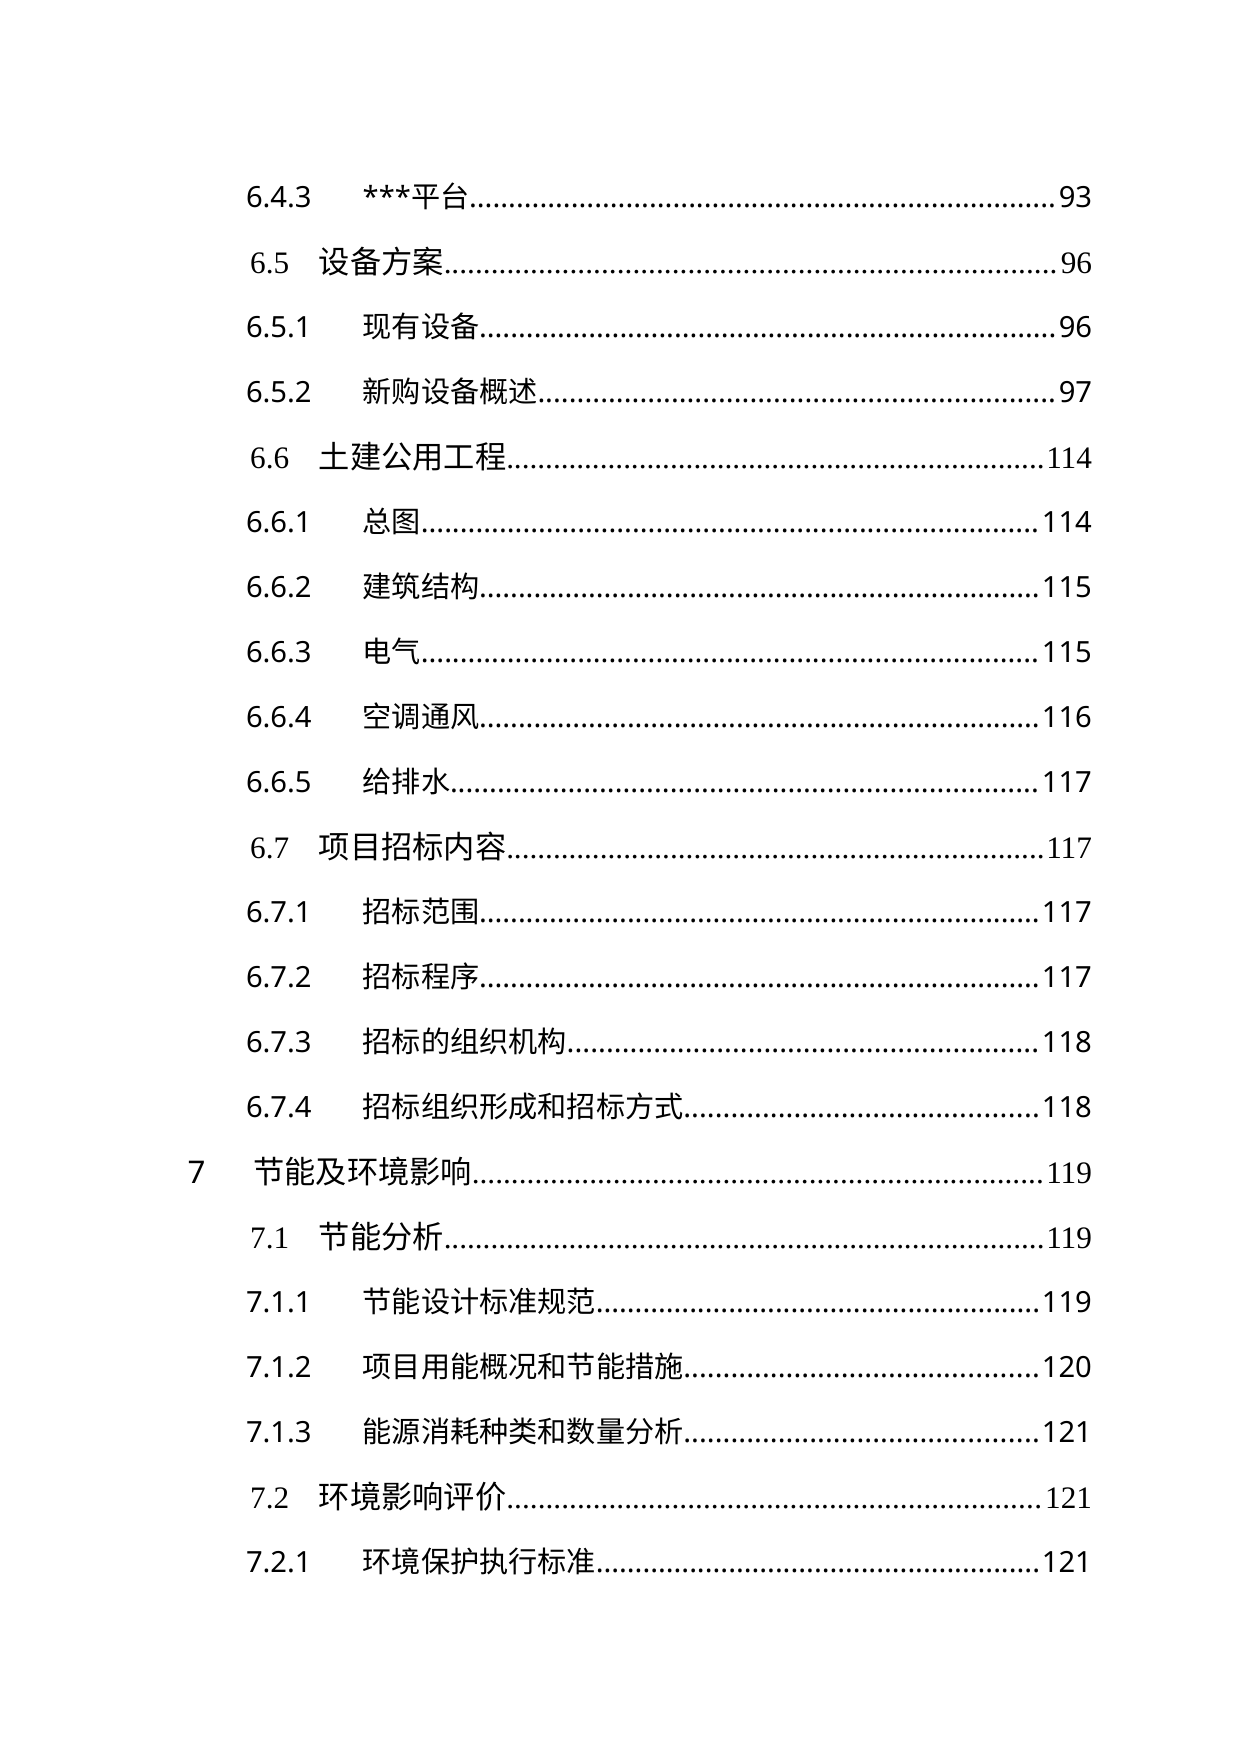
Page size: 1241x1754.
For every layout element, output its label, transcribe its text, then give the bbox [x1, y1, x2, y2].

text 6.6.2 建筑结构 115 [187, 552, 1053, 617]
text 6.5.2 新购设备概述 97 [187, 357, 1053, 422]
text 7.2.1 环境保护执行标准 121 [187, 1527, 1053, 1592]
text 7.1.1 节能设计标准规范 119 [187, 1267, 1053, 1332]
text 7.1 节能分析 119 [250, 1202, 1053, 1267]
text 6.7.2 招标程序 117 [187, 942, 1053, 1007]
text 6.7.1 招标范围 117 [187, 877, 1053, 942]
text 6.6.5 给排水 117 [187, 747, 1053, 812]
text 6.6.4 空调通风 116 [187, 682, 1053, 747]
text 6.7.4 招标组织形成和招标方式 118 [187, 1072, 1053, 1137]
text 7.1.3 能源消耗种类和数量分析 121 [187, 1397, 1053, 1462]
text 7 节能及环境影响 119 [187, 1137, 1053, 1202]
text 6.6.3 电气 115 [187, 617, 1053, 682]
text 6.4.3 ***平台 93 [187, 162, 1053, 227]
text 6.7 项目招标内容 117 [250, 812, 1053, 877]
text 6.5 设备方案 96 [250, 227, 1053, 292]
text 7.1.2 项目用能概况和节能措施 120 [187, 1332, 1053, 1397]
text 6.6.1 总图 114 [187, 487, 1053, 552]
text 6.6 土建公用工程 114 [250, 422, 1053, 487]
text 7.2 环境影响评价 121 [250, 1462, 1053, 1527]
text 6.7.3 招标的组织机构 118 [187, 1007, 1053, 1072]
text 6.5.1 现有设备 96 [187, 292, 1053, 357]
